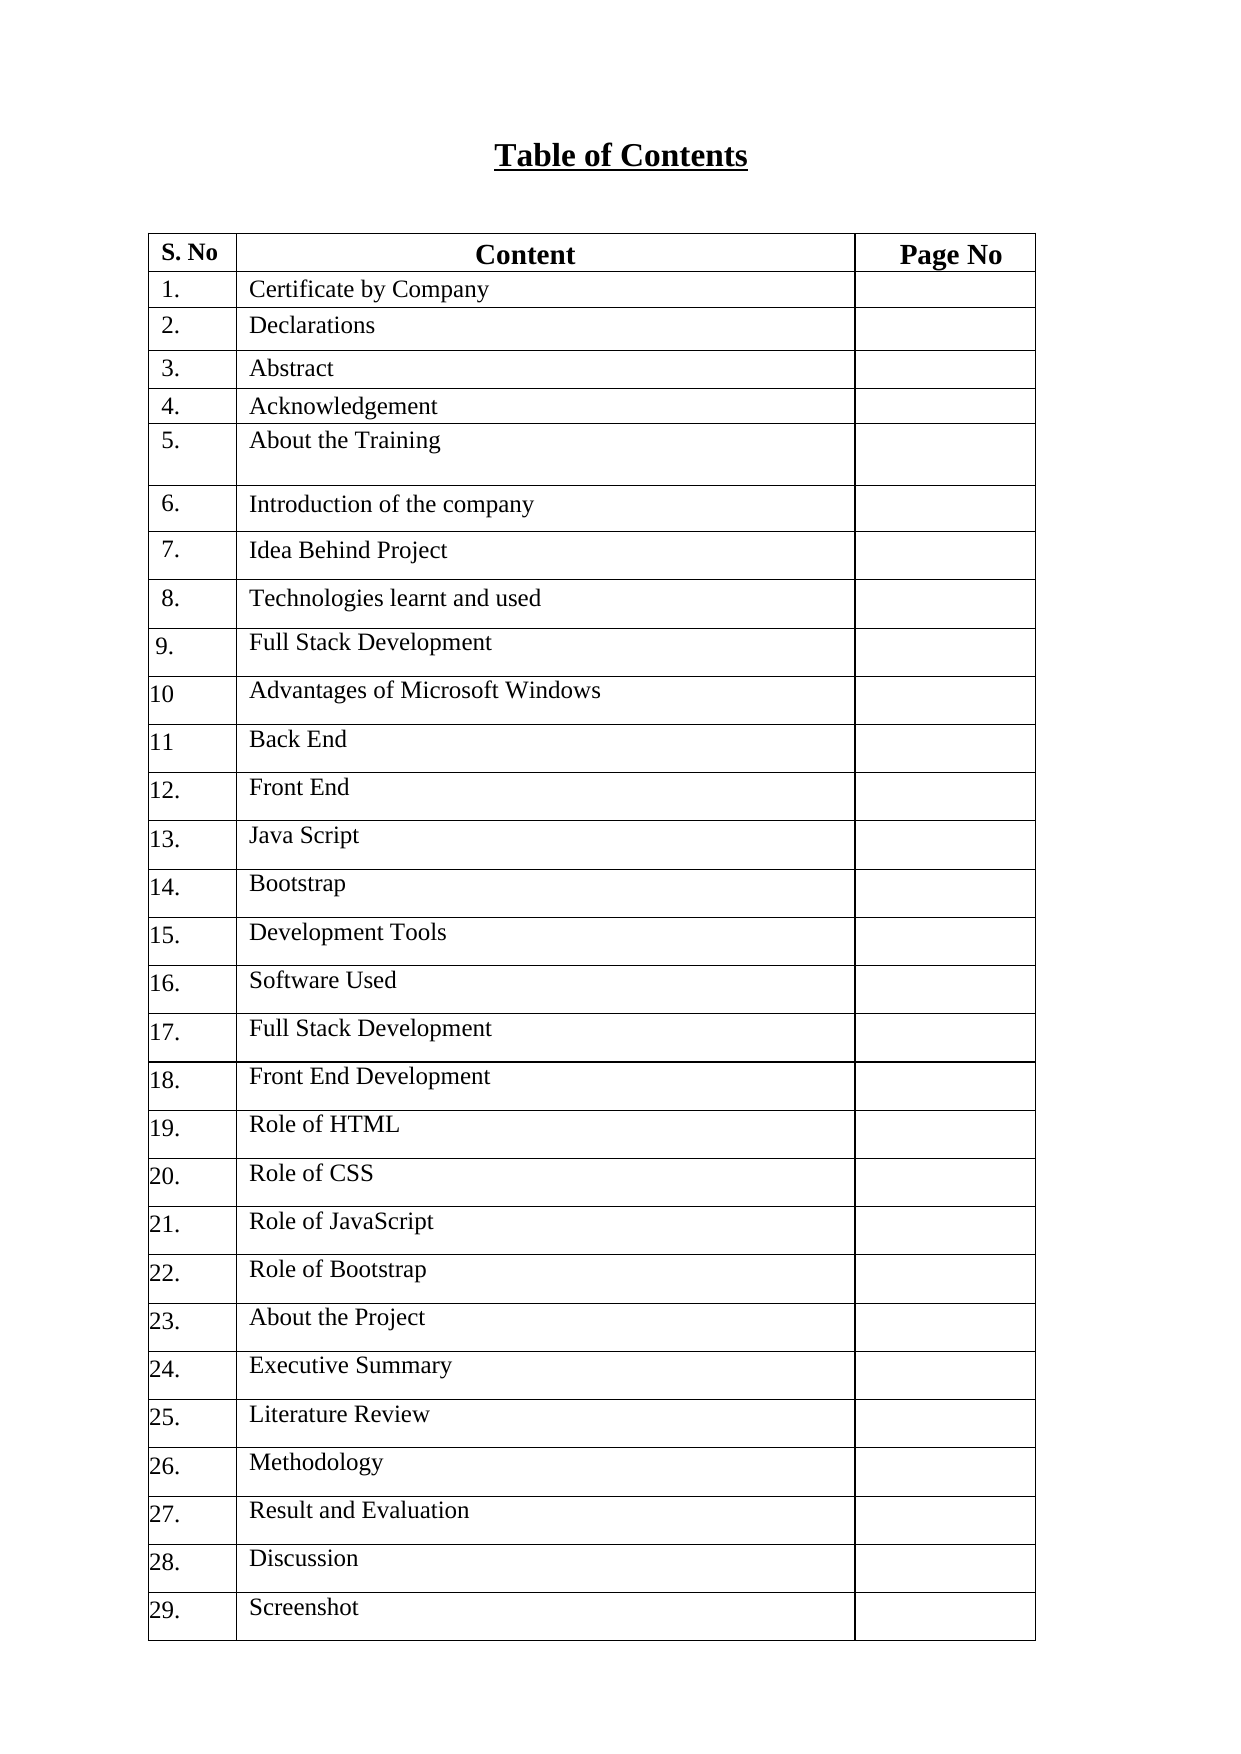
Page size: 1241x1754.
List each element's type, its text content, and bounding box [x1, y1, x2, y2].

table_cell Idea Behind Project [237, 532, 854, 579]
table_cell 6. [149, 486, 236, 531]
table_cell 21. [149, 1207, 236, 1254]
table_cell [856, 308, 1035, 349]
table_cell 9. [149, 629, 236, 676]
table_cell Back End [237, 725, 854, 772]
table_cell Role of Bootstrap [237, 1255, 854, 1303]
table_cell [856, 870, 1035, 917]
table_cell [856, 1400, 1035, 1447]
table_cell [856, 1063, 1035, 1110]
table_cell 29. [149, 1593, 236, 1640]
table_cell Result and Evaluation [237, 1497, 854, 1544]
table_cell 22. [149, 1255, 236, 1303]
table_cell Screenshot [237, 1593, 854, 1640]
table_cell [856, 272, 1035, 307]
table_cell 27. [149, 1497, 236, 1544]
table_cell Front End Development [237, 1063, 854, 1110]
table_cell 3. [149, 351, 236, 388]
table_cell 24. [149, 1352, 236, 1399]
table_cell [856, 725, 1035, 772]
table_cell 1. [149, 272, 236, 307]
table_cell 23. [149, 1304, 236, 1351]
table_cell [856, 1352, 1035, 1399]
table_cell Front End [237, 773, 854, 820]
table_cell [856, 1448, 1035, 1496]
table_cell Technologies learnt and used [237, 580, 854, 627]
table_cell [856, 966, 1035, 1013]
table_cell Development Tools [237, 918, 854, 965]
table_cell [856, 532, 1035, 579]
table_cell [856, 1304, 1035, 1351]
table_cell Literature Review [237, 1400, 854, 1447]
table_cell [856, 351, 1035, 388]
table_cell Discussion [237, 1545, 854, 1592]
table_cell Role of HTML [237, 1111, 854, 1158]
table_cell About the Project [237, 1304, 854, 1351]
table_cell [856, 629, 1035, 676]
table_cell 25. [149, 1400, 236, 1447]
table_cell [856, 773, 1035, 820]
table_cell Advantages of Microsoft Windows [237, 677, 854, 724]
table_cell Introduction of the company [237, 486, 854, 531]
table_cell Full Stack Development [237, 1014, 854, 1061]
table_cell Acknowledgement [237, 389, 854, 422]
table_cell [856, 821, 1035, 868]
table_cell Executive Summary [237, 1352, 854, 1399]
table_cell 8. [149, 580, 236, 627]
table_cell [856, 1014, 1035, 1061]
table_cell [856, 580, 1035, 627]
table_cell 2. [149, 308, 236, 349]
table_cell About the Training [237, 424, 854, 485]
table_cell [856, 1255, 1035, 1303]
table_cell [856, 918, 1035, 965]
table_cell Certificate by Company [237, 272, 854, 307]
table_cell Role of JavaScript [237, 1207, 854, 1254]
table_cell Software Used [237, 966, 854, 1013]
table_cell [856, 486, 1035, 531]
table_cell Abstract [237, 351, 854, 388]
table_cell [856, 1497, 1035, 1544]
table_cell [856, 677, 1035, 724]
table_header Content [237, 234, 854, 271]
table_cell [856, 389, 1035, 422]
table_cell [856, 1207, 1035, 1254]
table_cell 5. [149, 424, 236, 485]
text Table of Contents [129, 136, 1113, 174]
table_cell 20. [149, 1159, 236, 1206]
table_cell [856, 1593, 1035, 1640]
table_cell Declarations [237, 308, 854, 349]
table_cell Bootstrap [237, 870, 854, 917]
table_cell 28. [149, 1545, 236, 1592]
table_cell Methodology [237, 1448, 854, 1496]
table_cell Java Script [237, 821, 854, 868]
table_cell 18. [149, 1063, 236, 1110]
table_cell Full Stack Development [237, 629, 854, 676]
table_cell [856, 424, 1035, 485]
table_cell 13. [149, 821, 236, 868]
table_cell [856, 1159, 1035, 1206]
table_cell 15. [149, 918, 236, 965]
table_cell 11 [149, 725, 236, 772]
table_header S. No [149, 234, 236, 271]
table_cell 7. [149, 532, 236, 579]
table_cell Role of CSS [237, 1159, 854, 1206]
table_cell 19. [149, 1111, 236, 1158]
table_cell 10 [149, 677, 236, 724]
table_cell 26. [149, 1448, 236, 1496]
table_cell 4. [149, 389, 236, 422]
table_header Page No [856, 234, 1035, 271]
table_cell 14. [149, 870, 236, 917]
table_cell 16. [149, 966, 236, 1013]
table_cell [856, 1545, 1035, 1592]
table_cell 12. [149, 773, 236, 820]
table_cell [856, 1111, 1035, 1158]
table_cell 17. [149, 1014, 236, 1061]
